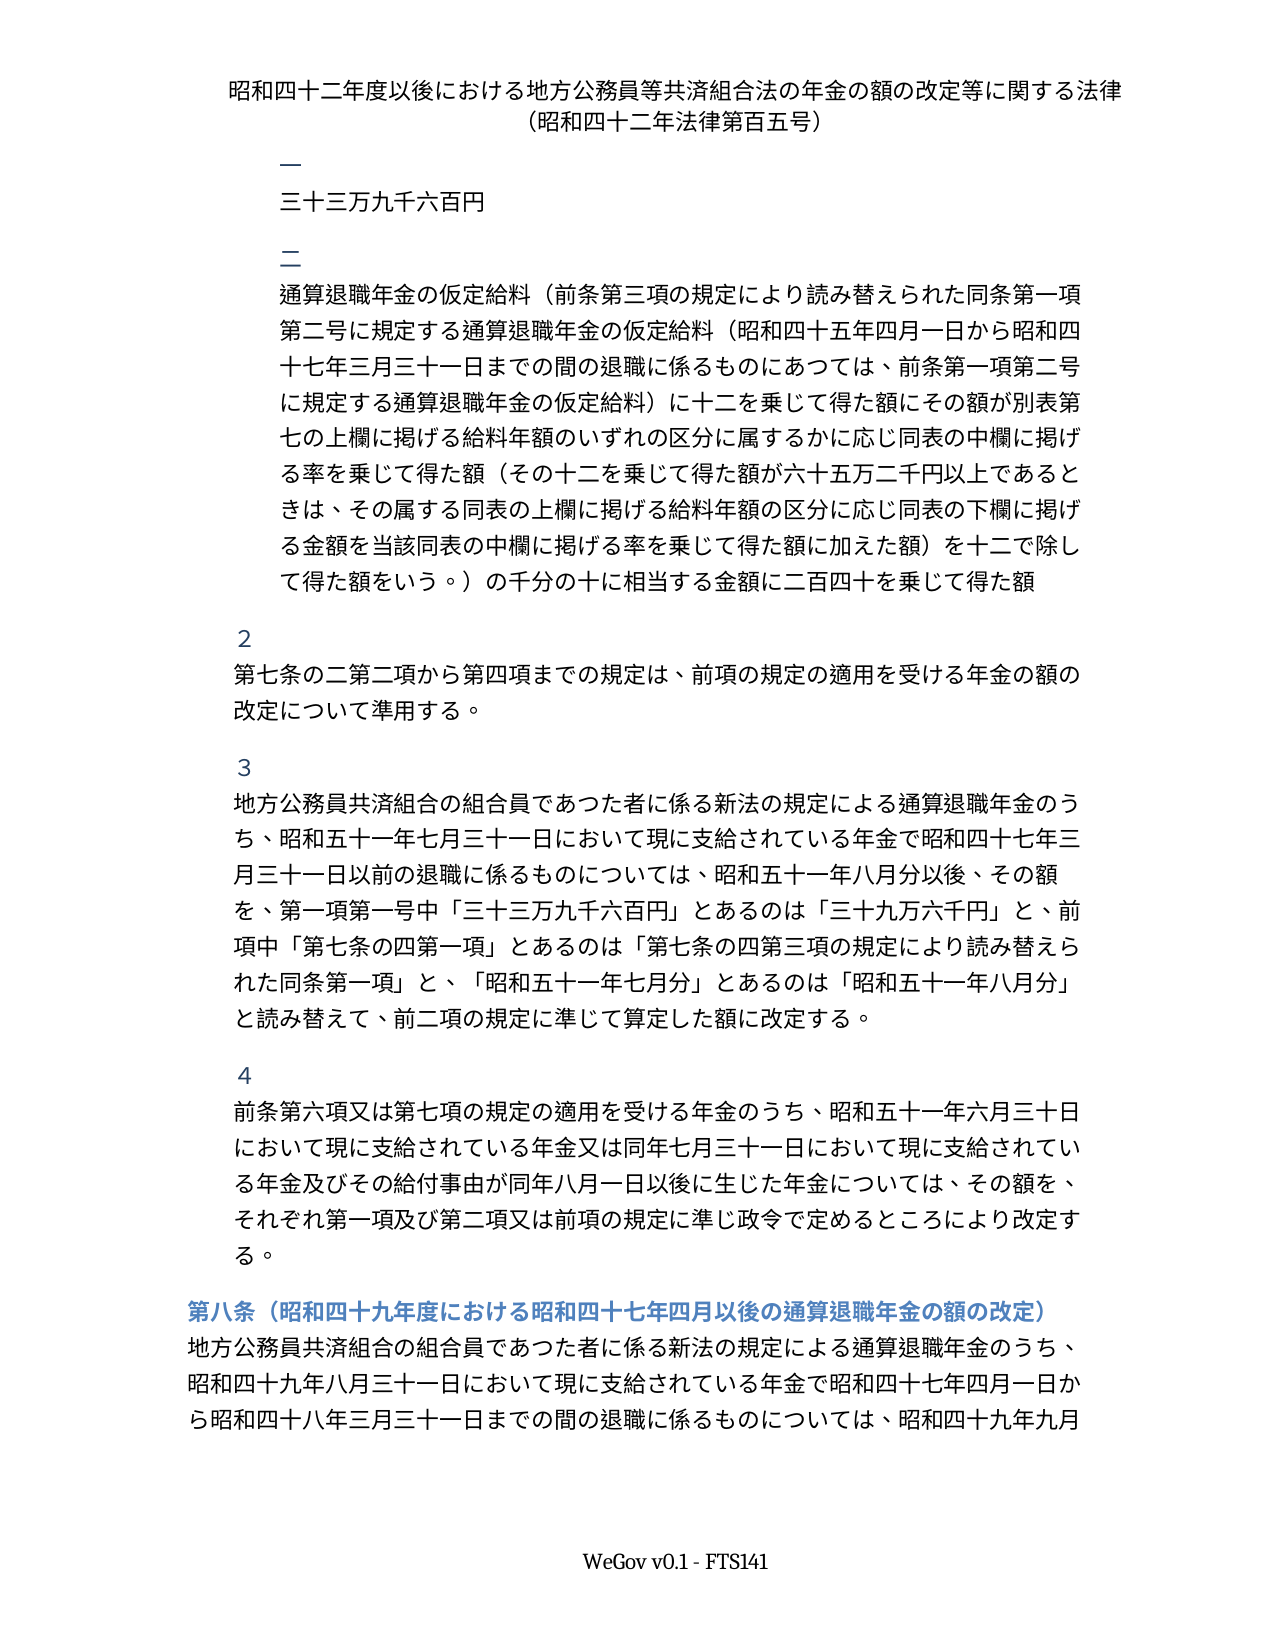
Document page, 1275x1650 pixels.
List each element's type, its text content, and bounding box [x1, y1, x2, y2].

subtitle ２ [233, 623, 1087, 654]
subtitle 一 [279, 150, 1087, 181]
text 三十三万九千六百円 [279, 186, 1087, 217]
text 第七条の二第二項から第四項までの規定は、前項の規定の適用を受ける年金の額の改定について準用する。 [233, 659, 1087, 726]
subtitle 二 [279, 243, 1087, 274]
text 前条第六項又は第七項の規定の適用を受ける年金のうち、昭和五十一年六月三十日において現に支給されている年金又は同年七月三十一日において現に支給されている年金及びその給付事由が同年八月一日以後に生じた年金については、その額を、それぞれ第一項及び第二項又は前項の規定に準じ政令で定めるところにより改定する。 [233, 1096, 1087, 1271]
subtitle 第八条（昭和四十九年度における昭和四十七年四月以後の通算退職年金の額の改定） [187, 1296, 1087, 1328]
subtitle ３ [233, 752, 1087, 783]
text 通算退職年金の仮定給料（前条第三項の規定により読み替えられた同条第一項第二号に規定する通算退職年金の仮定給料（昭和四十五年四月一日から昭和四十七年三月三十一日までの間の退職に係るものにあつては、前条第一項第二号に規定する通算退職年金の仮定給料）に十二を乗じて得た額にその額が別表第七の上欄に掲げる給料年額のいずれの区分に属するかに応じ同表の中欄に掲げる率を乗じて得た額（その十二を乗じて得た額が六十五万二千円以上であるときは、その属する同表の上欄に掲げる給料年額の区分に応じ同表の下欄に掲げる金額を当該同表の中欄に掲げる率を乗じて得た額に加えた額）を十二で除して得た額をいう。）の千分の十に相当する金額に二百四十を乗じて得た額 [279, 279, 1087, 597]
text 地方公務員共済組合の組合員であつた者に係る新法の規定による通算退職年金のうち、昭和五十一年七月三十一日において現に支給されている年金で昭和四十七年三月三十一日以前の退職に係るものについては、昭和五十一年八月分以後、その額を、第一項第一号中「三十三万九千六百円」とあるのは「三十九万六千円」と、前項中「第七条の四第一項」とあるのは「第七条の四第三項の規定により読み替えられた同条第一項」と、「昭和五十一年七月分」とあるのは「昭和五十一年八月分」と読み替えて、前二項の規定に準じて算定した額に改定する。 [233, 787, 1087, 1034]
subtitle ４ [233, 1060, 1087, 1091]
